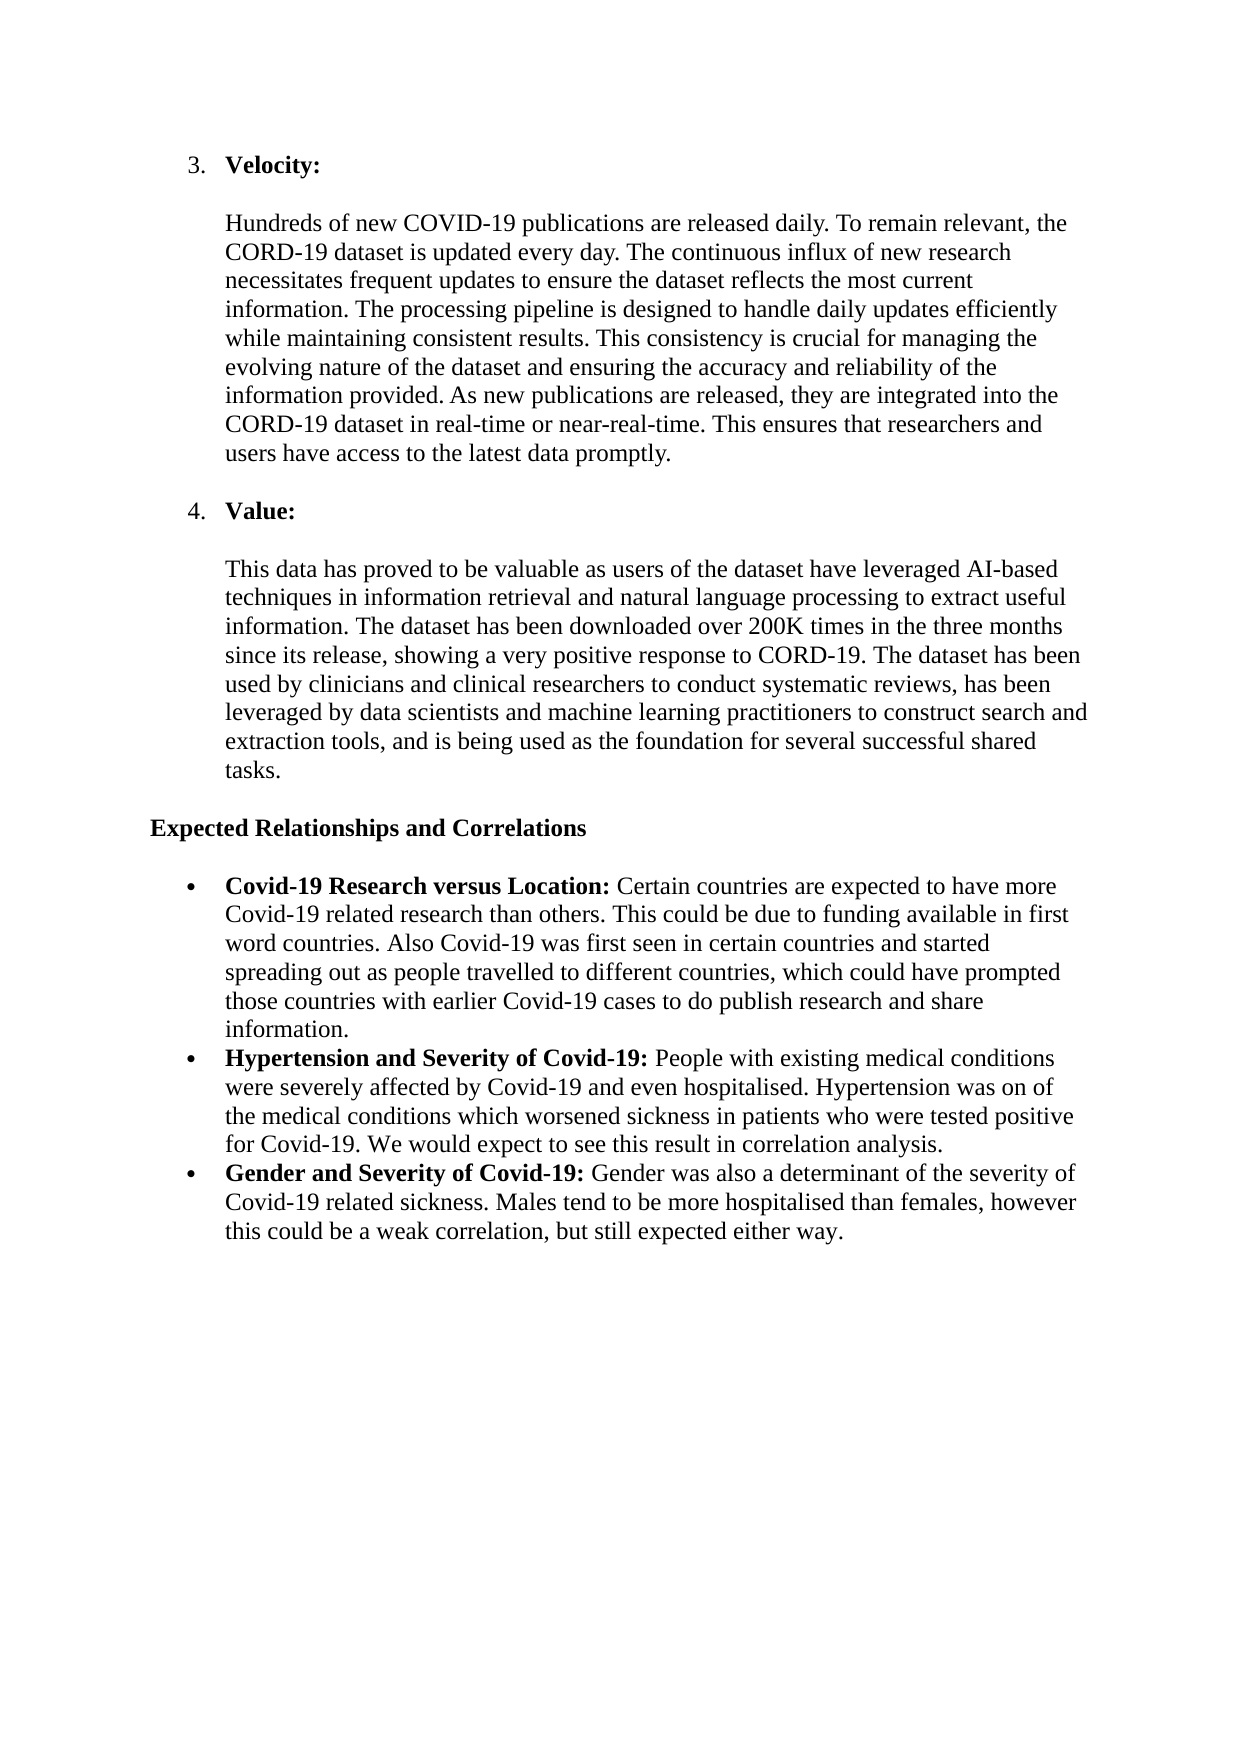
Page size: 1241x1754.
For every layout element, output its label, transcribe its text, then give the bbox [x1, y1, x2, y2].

list Gender and Severity of Covid-19: Gender was also a determinant of the severity of Covid-19 related sickness. Males tend to be more hospitalised than females, however this could be a weak correlation, but still expected either way. [187, 1158, 1090, 1244]
text This data has proved to be valuable as users of the dataset have leveraged AI-based techniques in information retrieval and natural language processing to extract useful information. The dataset has been downloaded over 200K times in the three months since its release, showing a very positive response to CORD-19. The dataset has been used by clinicians and clinical researchers to conduct systematic reviews, has been leveraged by data scientists and machine learning practitioners to construct search and extraction tools, and is being used as the foundation for several successful shared tasks. [225, 554, 1090, 784]
text Expected Relationships and Correlations [150, 813, 1090, 842]
text Hundreds of new COVID-19 publications are released daily. To remain relevant, the CORD-19 dataset is updated every day. The continuous influx of new research necessitates frequent updates to ensure the dataset reflects the most current information. The processing pipeline is designed to handle daily updates efficiently while maintaining consistent results. This consistency is crucial for managing the evolving nature of the dataset and ensuring the accuracy and reliability of the information provided. As new publications are released, they are integrated into the CORD-19 dataset in real-time or near-real-time. This ensures that researchers and users have access to the latest data promptly. [225, 208, 1090, 467]
list Hypertension and Severity of Covid-19: People with existing medical conditions were severely affected by Covid-19 and even hospitalised. Hypertension was on of the medical conditions which worsened sickness in patients who were tested positive for Covid-19. We would expect to see this result in correlation analysis. [187, 1043, 1090, 1158]
list Velocity: [187, 150, 1090, 179]
list Value: [187, 496, 1090, 524]
list Covid-19 Research versus Location: Certain countries are expected to have more Covid-19 related research than others. This could be due to funding available in first word countries. Also Covid-19 was first seen in certain countries and started spreading out as people travelled to different countries, which could have prompted those countries with earlier Covid-19 cases to do publish research and share information. [187, 871, 1090, 1043]
